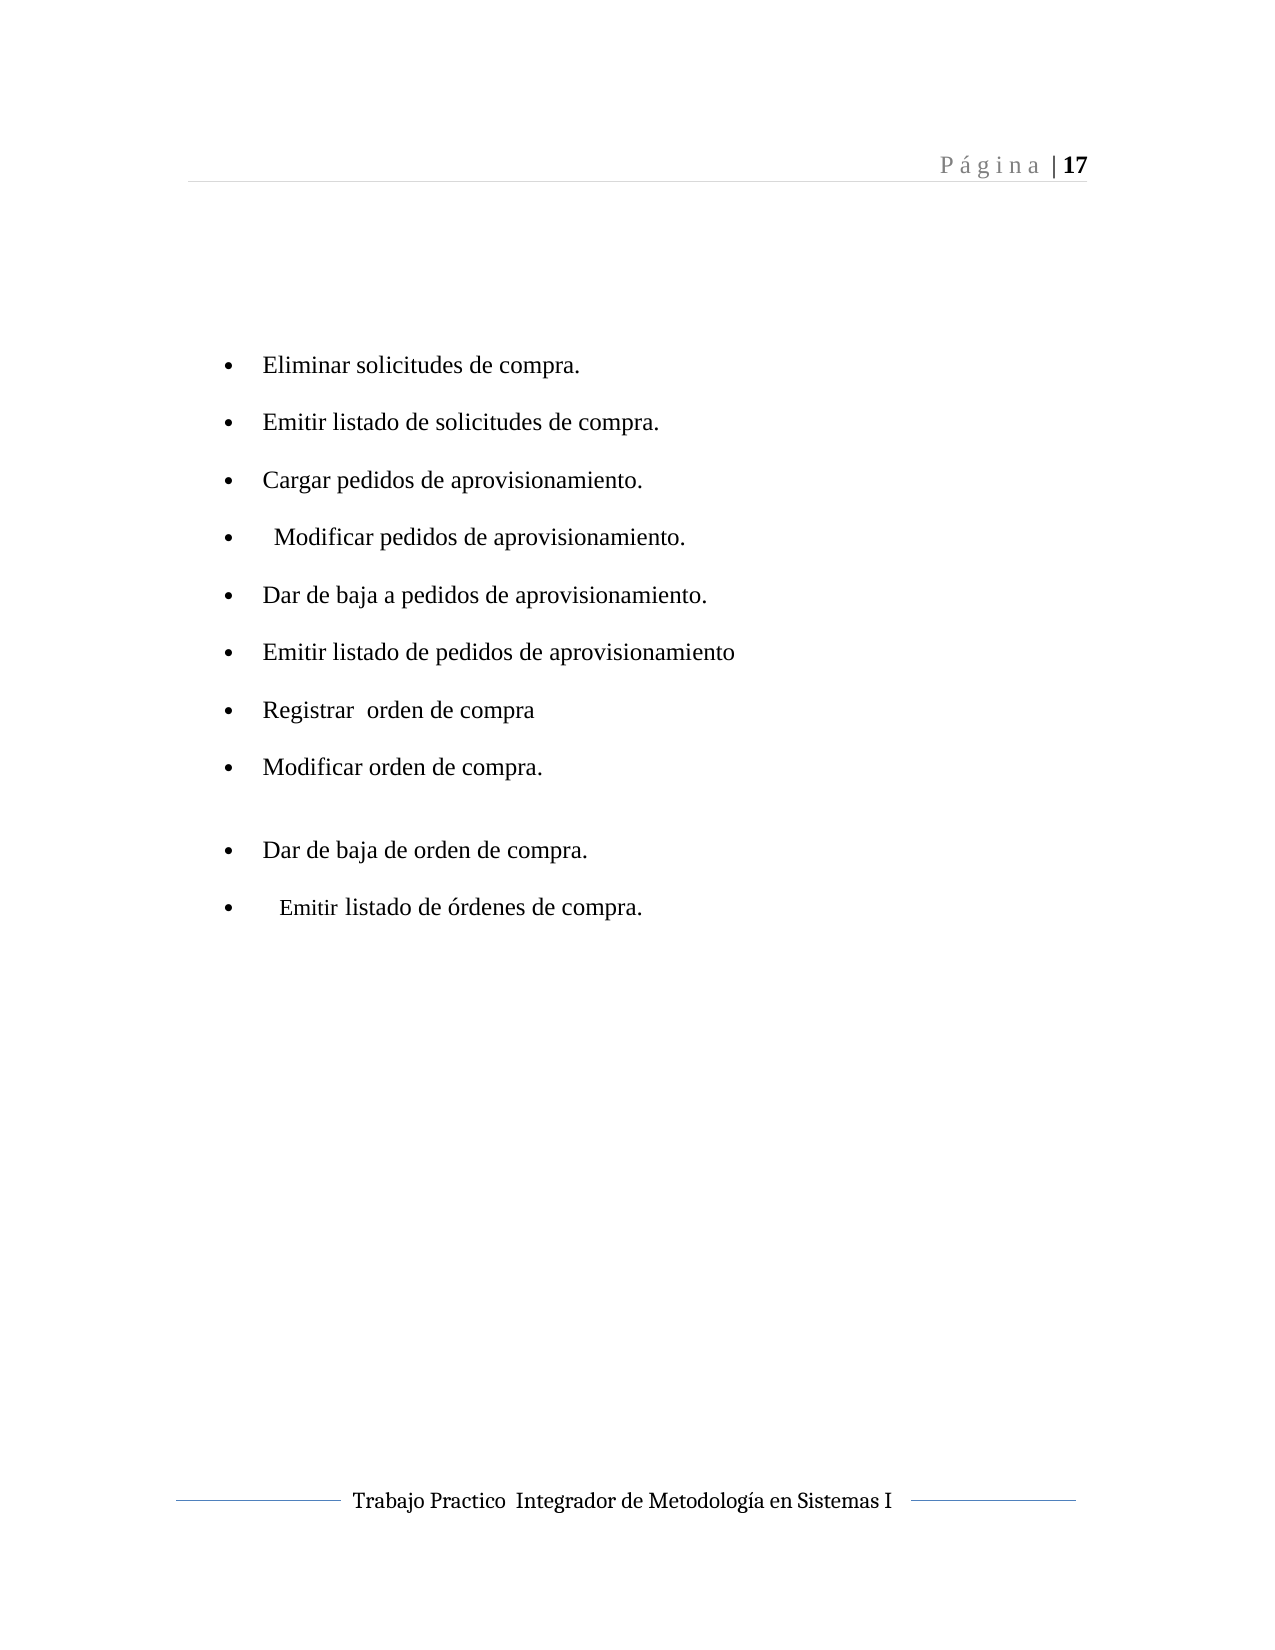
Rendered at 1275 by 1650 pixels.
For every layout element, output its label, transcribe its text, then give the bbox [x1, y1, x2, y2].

list Modificar orden de compra. [225, 752, 1087, 781]
list Emitir listado de órdenes de compra. [225, 892, 1087, 921]
list Dar de baja de orden de compra. [225, 835, 1087, 864]
list Registrar orden de compra [225, 695, 1087, 724]
list Emitir listado de pedidos de aprovisionamiento [225, 637, 1087, 666]
list Modificar pedidos de aprovisionamiento. [225, 522, 1087, 551]
list Dar de baja a pedidos de aprovisionamiento. [225, 580, 1087, 609]
list Cargar pedidos de aprovisionamiento. [225, 465, 1087, 494]
list Emitir listado de solicitudes de compra. [225, 407, 1087, 436]
list Eliminar solicitudes de compra. [225, 350, 1087, 379]
